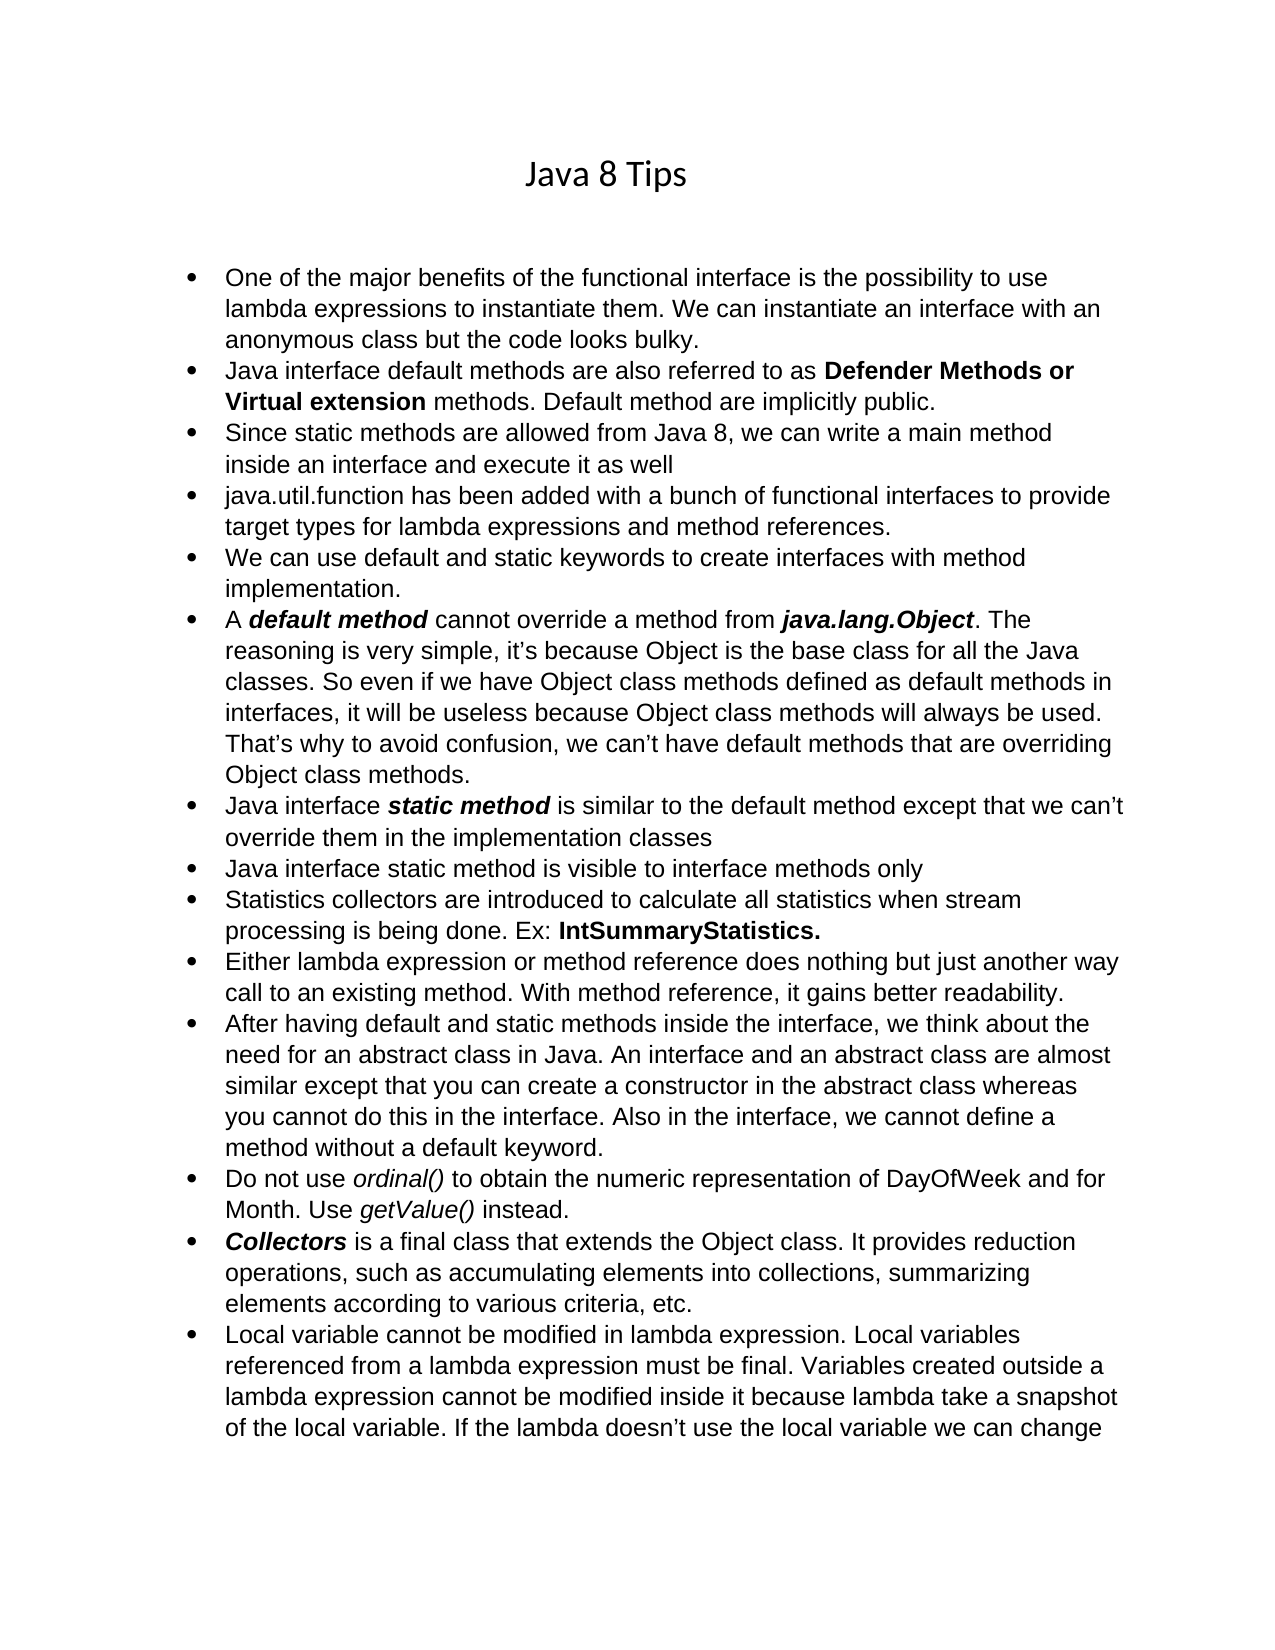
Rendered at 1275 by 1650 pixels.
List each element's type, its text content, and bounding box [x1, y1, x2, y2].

list We can use default and static keywords to create interfaces with method implementation. [187, 543, 1125, 603]
list java.util.function has been added with a bunch of functional interfaces to provide target types for lambda expressions and method references. [187, 481, 1125, 541]
list Java interface default methods are also referred to as Defender Methods or Virtual extension methods. Default method are implicitly public. [187, 356, 1125, 416]
list One of the major benefits of the functional interface is the possibility to use lambda expressions to instantiate them. We can instantiate an interface with an anonymous class but the code looks bulky. [187, 263, 1125, 354]
list Statistics collectors are introduced to calculate all statistics when stream processing is being done. Ex: IntSummaryStatistics. [187, 885, 1125, 944]
list After having default and static methods inside the interface, we think about the need for an abstract class in Java. An interface and an abstract class are almost similar except that you can create a constructor in the abstract class whereas you cannot do this in the interface. Also in the interface, we cannot define a method without a default keyword. [187, 1009, 1125, 1162]
list Do not use ordinal() to obtain the numeric representation of DayOfWeek and for Month. Use getValue() instead. [187, 1164, 1125, 1224]
list A default method cannot override a method from java.lang.Object. The reasoning is very simple, it’s because Object is the base class for all the Java classes. So even if we have Object class methods defined as default methods in interfaces, it will be useless because Object class methods will always be used. That’s why to avoid confusion, we can’t have default methods that are overriding Object class methods. [187, 605, 1125, 789]
list Since static methods are allowed from Java 8, we can write a main method inside an interface and execute it as well [187, 418, 1125, 478]
list Collectors is a final class that extends the Object class. It provides reduction operations, such as accumulating elements into collections, summarizing elements according to various criteria, etc. [187, 1227, 1125, 1317]
text Java 8 Tips [150, 150, 1125, 196]
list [187, 1320, 1125, 1442]
list Java interface static method is visible to interface methods only [187, 853, 1125, 882]
list Java interface static method is similar to the default method except that we can’t override them in the implementation classes [187, 791, 1125, 851]
list Either lambda expression or method reference does nothing but just another way call to an existing method. With method reference, it gains better readability. [187, 947, 1125, 1007]
